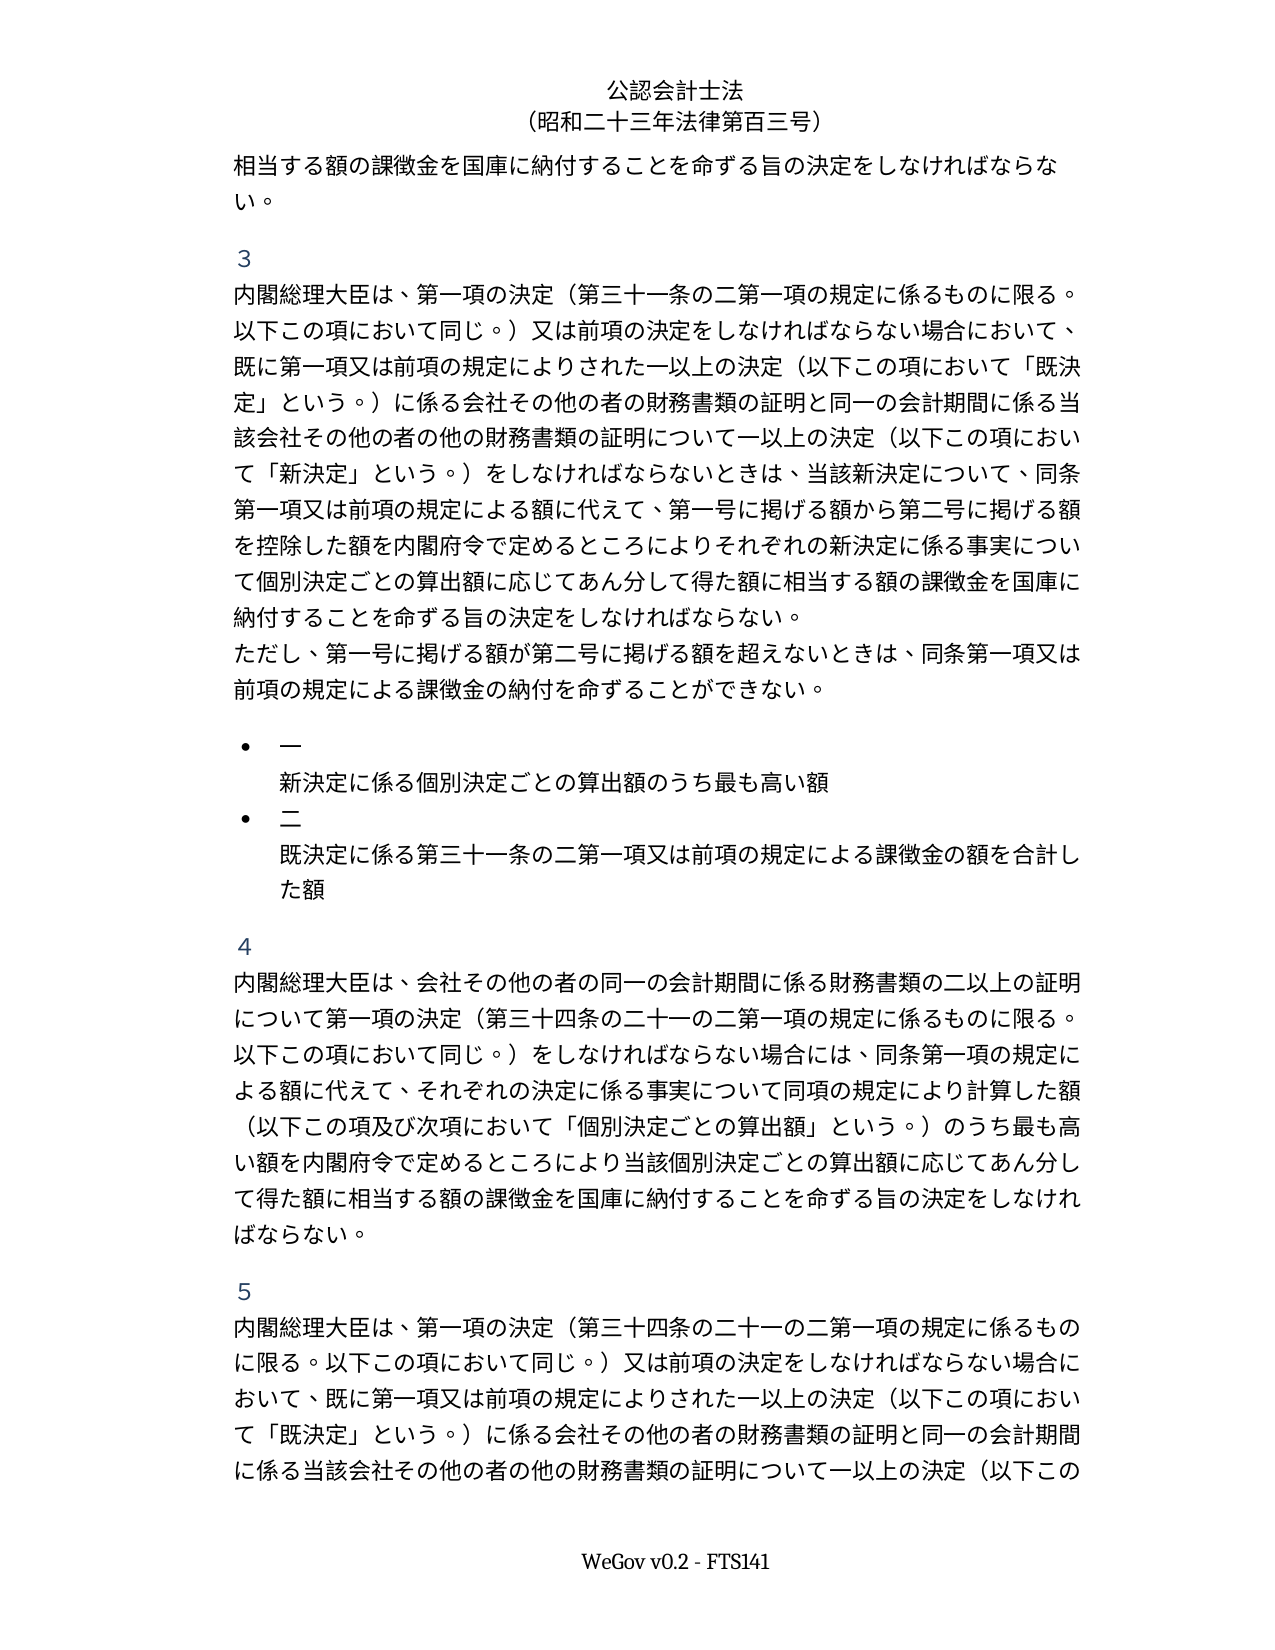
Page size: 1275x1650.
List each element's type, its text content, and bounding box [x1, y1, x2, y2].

subtitle ５ [233, 1276, 1087, 1307]
text 内閣総理大臣は、会社その他の者の同一の会計期間に係る財務書類の二以上の証明について第一項の決定（第三十四条の二十一の二第一項の規定に係るものに限る。以下この項において同じ。）をしなければならない場合には、同条第一項の規定による額に代えて、それぞれの決定に係る事実について同項の規定により計算した額（以下この項及び次項において「個別決定ごとの算出額」という。）のうち最も高い額を内閣府令で定めるところにより当該個別決定ごとの算出額に応じてあん分して得た額に相当する額の課徴金を国庫に納付することを命ずる旨の決定をしなければならない。 [233, 967, 1087, 1250]
text 内閣総理大臣は、第一項の決定（第三十一条の二第一項の規定に係るものに限る。以下この項において同じ。）又は前項の決定をしなければならない場合において、既に第一項又は前項の規定によりされた一以上の決定（以下この項において「既決定」という。）に係る会社その他の者の財務書類の証明と同一の会計期間に係る当該会社その他の者の他の財務書類の証明について一以上の決定（以下この項において「新決定」という。）をしなければならないときは、当該新決定について、同条第一項又は前項の規定による額に代えて、第一号に掲げる額から第二号に掲げる額を控除した額を内閣府令で定めるところによりそれぞれの新決定に係る事実について個別決定ごとの算出額に応じてあん分して得た額に相当する額の課徴金を国庫に納付することを命ずる旨の決定をしなければならない。 ただし、第一号に掲げる額が第二号に掲げる額を超えないときは、同条第一項又は前項の規定による課徴金の納付を命ずることができない。 [233, 279, 1087, 705]
list 一 新決定に係る個別決定ごとの算出額のうち最も高い額 [242, 731, 1087, 798]
subtitle ４ [233, 931, 1087, 962]
list 二 既決定に係る第三十一条の二第一項又は前項の規定による課徴金の額を合計した額 [242, 803, 1087, 906]
subtitle ３ [233, 243, 1087, 274]
